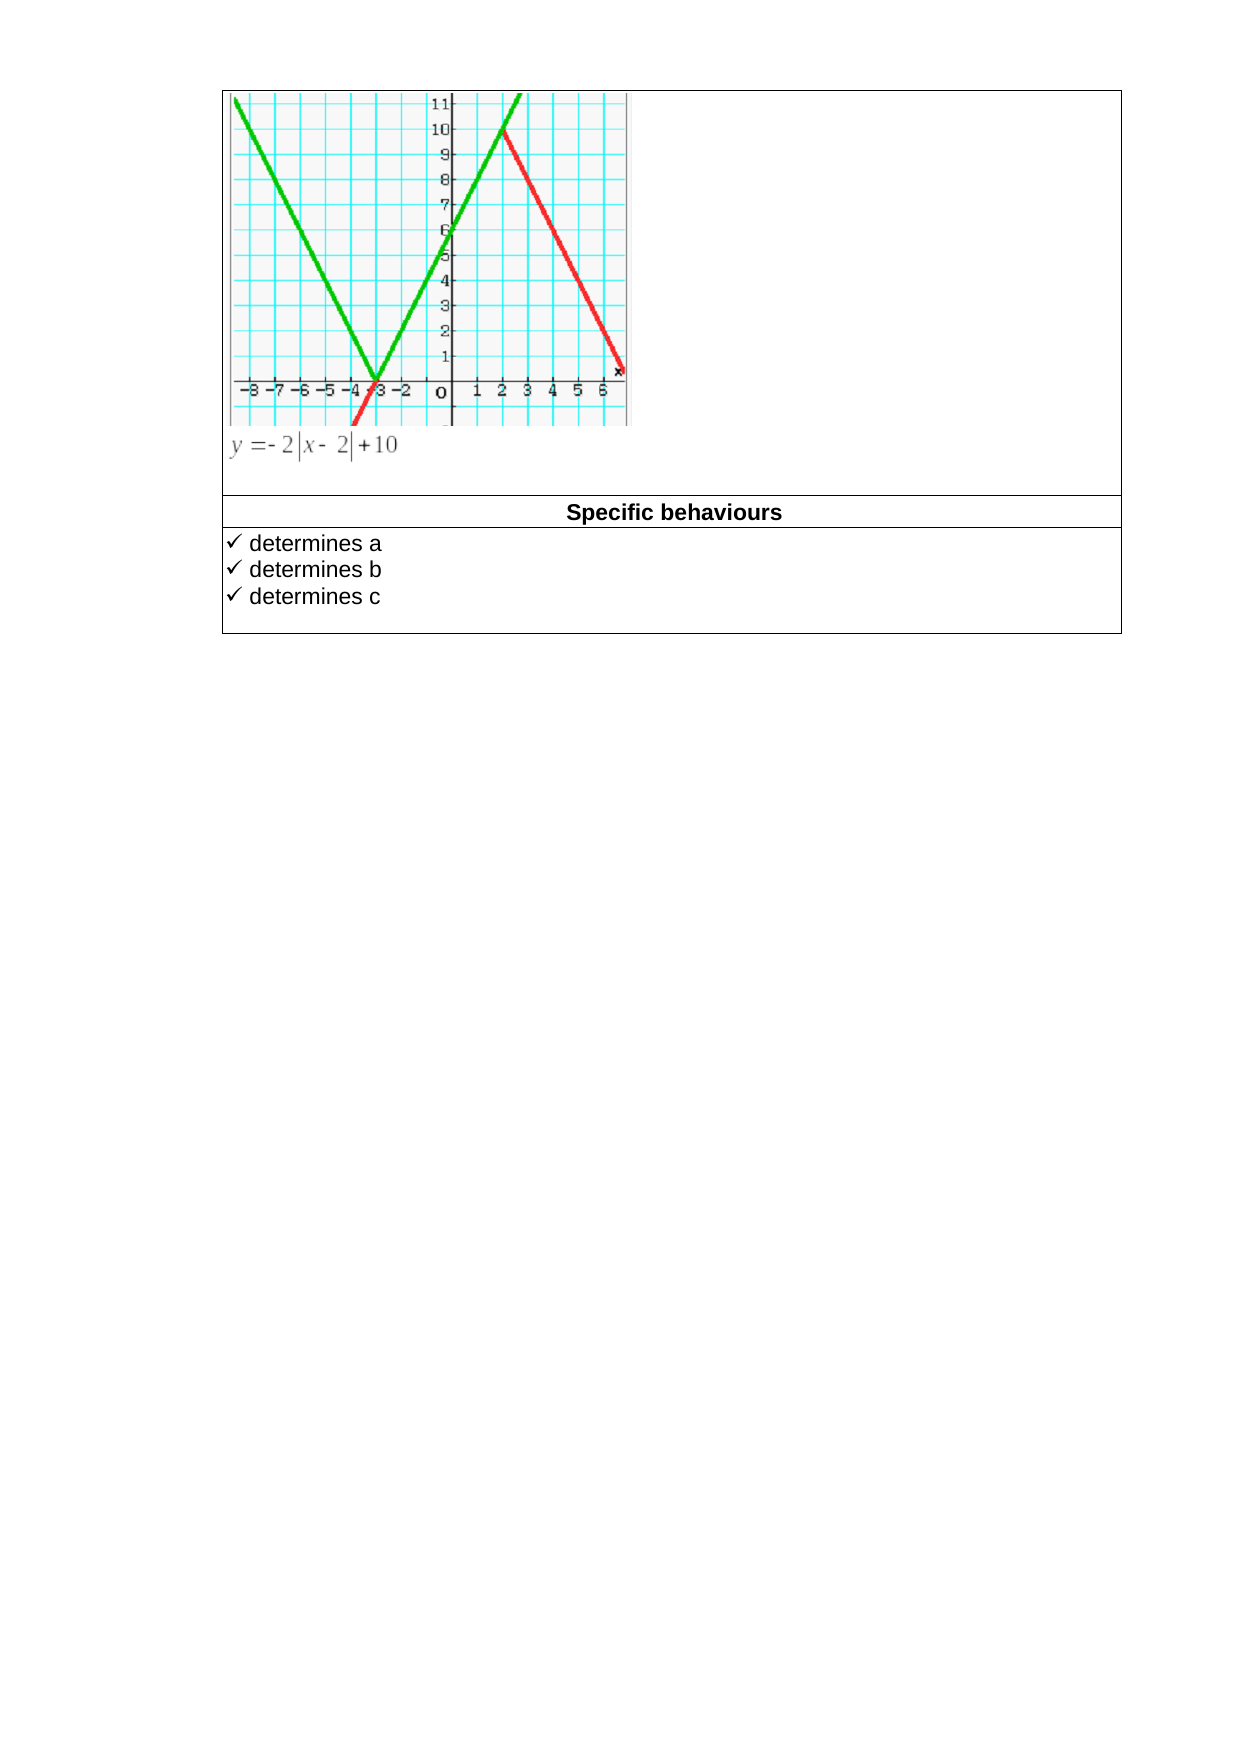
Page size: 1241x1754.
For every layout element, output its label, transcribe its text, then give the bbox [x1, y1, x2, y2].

table_cell determines a determines b determines c [223, 528, 1121, 633]
table_cell [223, 91, 1121, 495]
table_cell Specific behaviours [223, 496, 1121, 527]
picture [225, 93, 632, 426]
